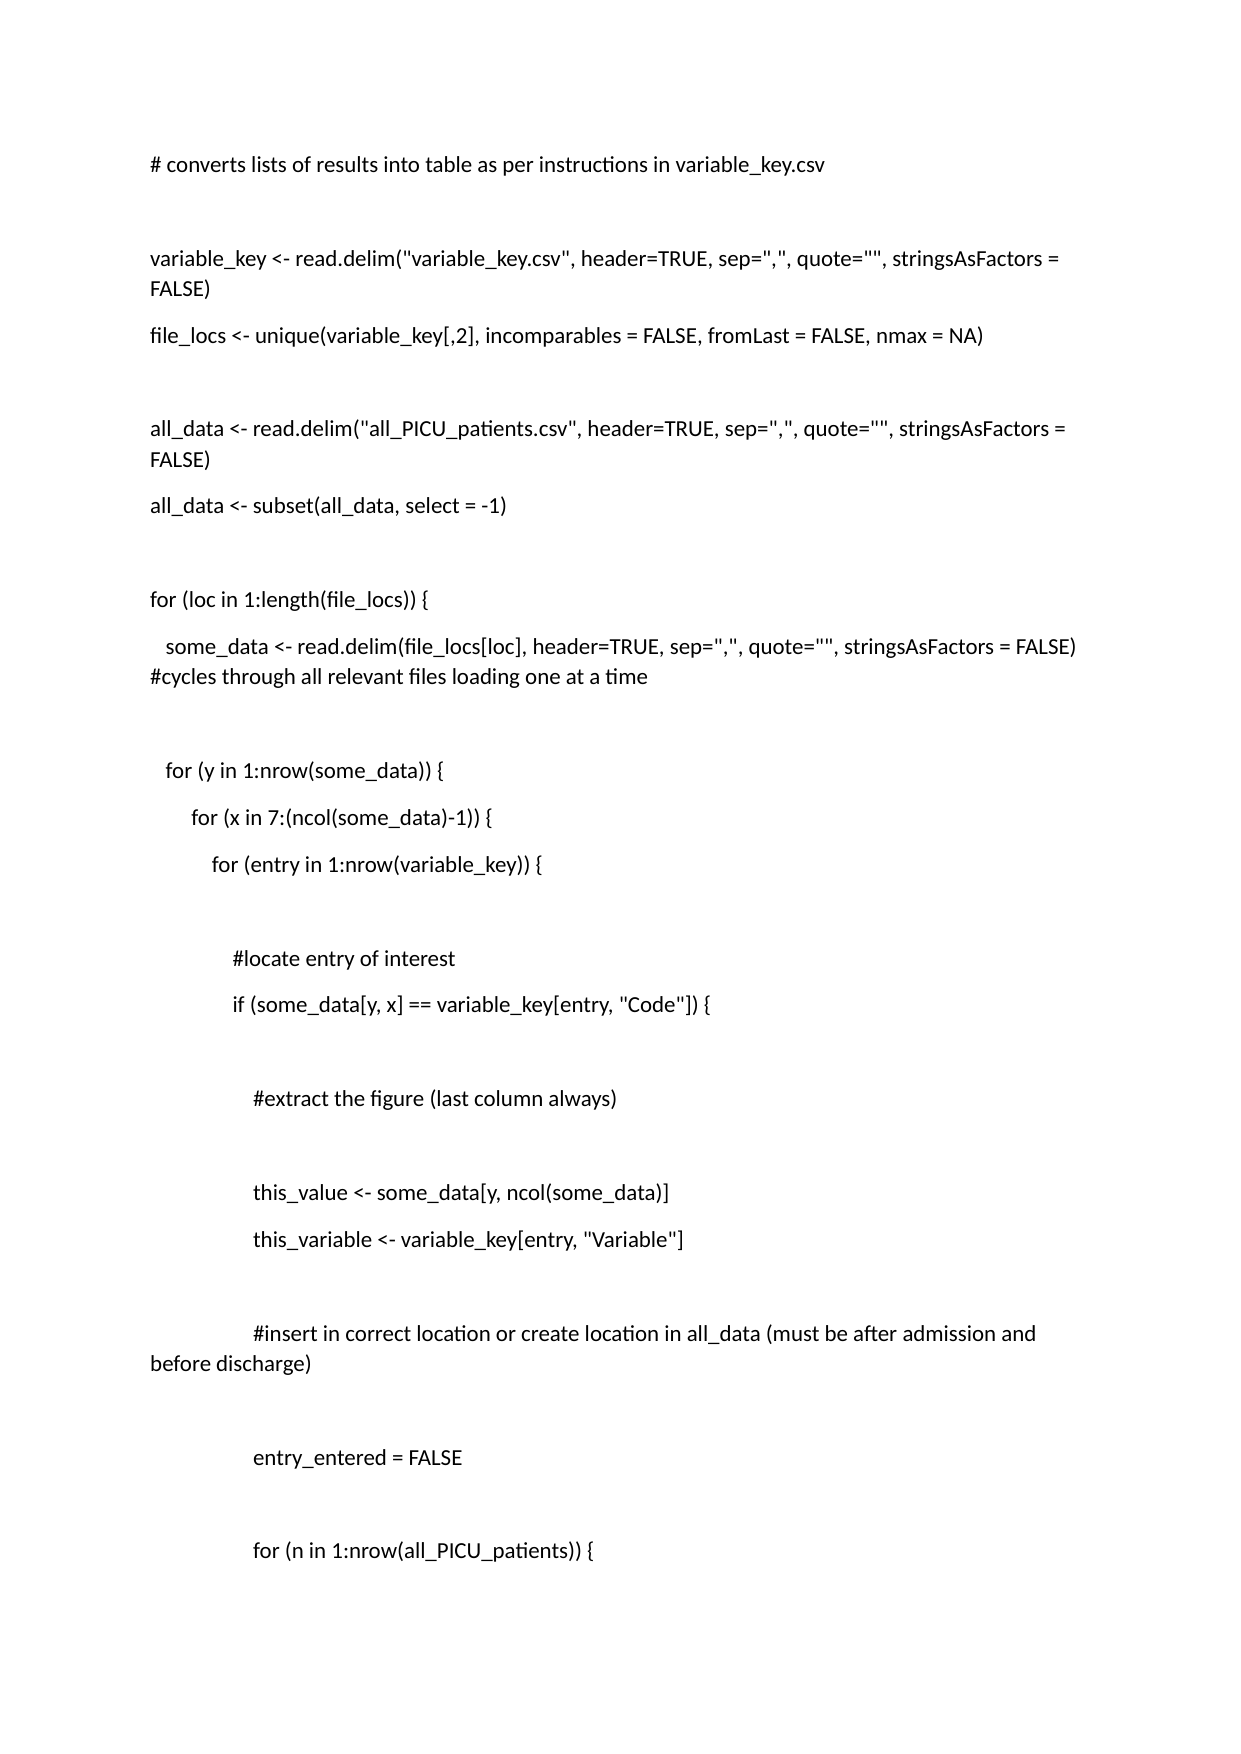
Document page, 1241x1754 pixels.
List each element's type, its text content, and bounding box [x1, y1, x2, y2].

text for (n in 1:nrow(all_PICU_patients)) { [150, 1536, 1090, 1564]
text variable_key <- read.delim("variable_key.csv", header=TRUE, sep=",", quote="", stringsAsFactors = FALSE) [150, 244, 1090, 302]
text file_locs <- unique(variable_key[,2], incomparables = FALSE, fromLast = FALSE, nmax = NA) [150, 321, 1090, 349]
text all_data <- subset(all_data, select = -1) [150, 492, 1090, 520]
text #locate entry of interest [150, 944, 1090, 972]
text for (x in 7:(ncol(some_data)-1)) { [150, 803, 1090, 831]
text all_data <- read.delim("all_PICU_patients.csv", header=TRUE, sep=",", quote="", stringsAsFactors = FALSE) [150, 414, 1090, 473]
text if (some_data[y, x] == variable_key[entry, "Code"]) { [150, 991, 1090, 1019]
text this_value <- some_data[y, ncol(some_data)] [150, 1178, 1090, 1206]
text for (y in 1:nrow(some_data)) { [150, 756, 1090, 784]
text for (loc in 1:length(file_locs)) { [150, 585, 1090, 613]
text #extract the figure (last column always) [150, 1084, 1090, 1112]
text #insert in correct location or create location in all_data (must be after admission and before discharge) [150, 1319, 1090, 1377]
text some_data <- read.delim(file_locs[loc], header=TRUE, sep=",", quote="", stringsAsFactors = FALSE) #cycles through all relevant files loading one at a time [150, 632, 1090, 691]
text entry_entered = FALSE [150, 1443, 1090, 1471]
text this_variable <- variable_key[entry, "Variable"] [150, 1225, 1090, 1253]
text # converts lists of results into table as per instructions in variable_key.csv [150, 150, 1090, 178]
text for (entry in 1:nrow(variable_key)) { [150, 850, 1090, 878]
